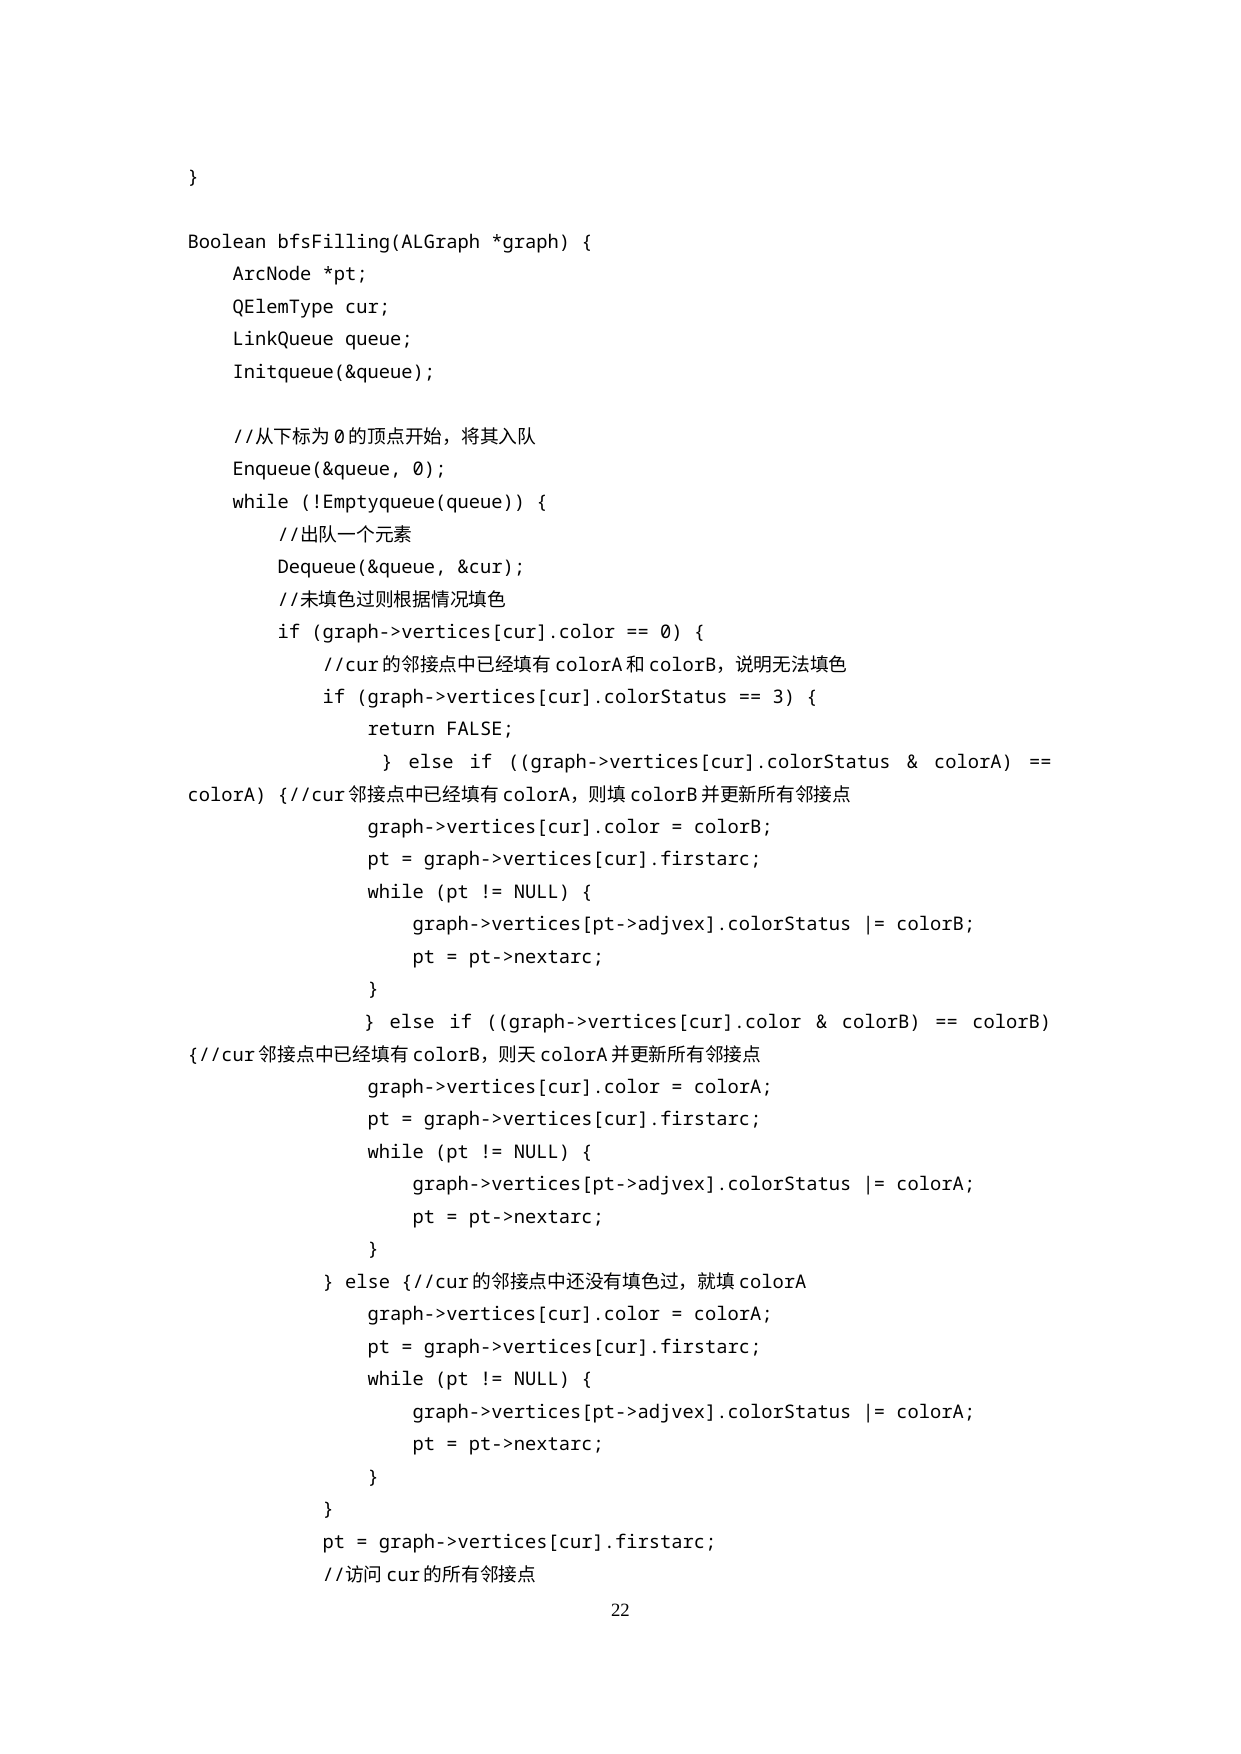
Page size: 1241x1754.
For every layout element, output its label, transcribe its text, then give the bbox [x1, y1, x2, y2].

text graph->vertices[cur].color = colorA; [187, 1069, 1053, 1102]
text //未填色过则根据情况填色 [187, 582, 1053, 614]
text graph->vertices[pt->adjvex].colorStatus |= colorB; [187, 907, 1053, 939]
text pt = pt->nextarc; [187, 1427, 1053, 1459]
text pt = graph->vertices[cur].firstarc; [187, 1329, 1053, 1362]
text //cur的邻接点中已经填有colorA和colorB，说明无法填色 [187, 647, 1053, 679]
text } else if ((graph->vertices[cur].color & colorB) == colorB) {//cur邻接点中已经填有colorB，则天colorA并更新所有邻接点 [187, 1004, 1053, 1069]
text while (!Emptyqueue(queue)) { [187, 484, 1053, 517]
text } else {//cur的邻接点中还没有填色过，就填colorA [187, 1264, 1053, 1297]
text Dequeue(&queue, &cur); [187, 549, 1053, 582]
text return FALSE; [187, 712, 1053, 744]
text graph->vertices[cur].color = colorA; [187, 1297, 1053, 1329]
text if (graph->vertices[cur].colorStatus == 3) { [187, 679, 1053, 712]
text } else if ((graph->vertices[cur].colorStatus & colorA) == colorA) {//cur邻接点中已经填有colorA，则填colorB并更新所有邻接点 [187, 744, 1053, 809]
text Enqueue(&queue, 0); [187, 452, 1053, 484]
text pt = graph->vertices[cur].firstarc; [187, 842, 1053, 874]
text QElemType cur; [187, 289, 1053, 322]
text if (graph->vertices[cur].color == 0) { [187, 614, 1053, 647]
text while (pt != NULL) { [187, 874, 1053, 907]
text pt = pt->nextarc; [187, 1199, 1053, 1232]
text } [187, 1492, 1053, 1524]
text //访问cur的所有邻接点 [187, 1557, 1053, 1589]
text pt = graph->vertices[cur].firstarc; [187, 1102, 1053, 1134]
text graph->vertices[cur].color = colorB; [187, 809, 1053, 842]
text } [187, 1232, 1053, 1264]
text while (pt != NULL) { [187, 1362, 1053, 1394]
text pt = graph->vertices[cur].firstarc; [187, 1524, 1053, 1557]
text } [187, 1459, 1053, 1492]
text Initqueue(&queue); [187, 354, 1053, 387]
text //出队一个元素 [187, 517, 1053, 549]
text graph->vertices[pt->adjvex].colorStatus |= colorA; [187, 1167, 1053, 1199]
text LinkQueue queue; [187, 322, 1053, 354]
text graph->vertices[pt->adjvex].colorStatus |= colorA; [187, 1394, 1053, 1427]
text //从下标为0的顶点开始，将其入队 [187, 419, 1053, 452]
text } [187, 972, 1053, 1004]
text pt = pt->nextarc; [187, 939, 1053, 972]
text ArcNode *pt; [187, 257, 1053, 289]
text Boolean bfsFilling(ALGraph *graph) { [187, 224, 1053, 257]
text } [187, 159, 1053, 192]
text while (pt != NULL) { [187, 1134, 1053, 1167]
